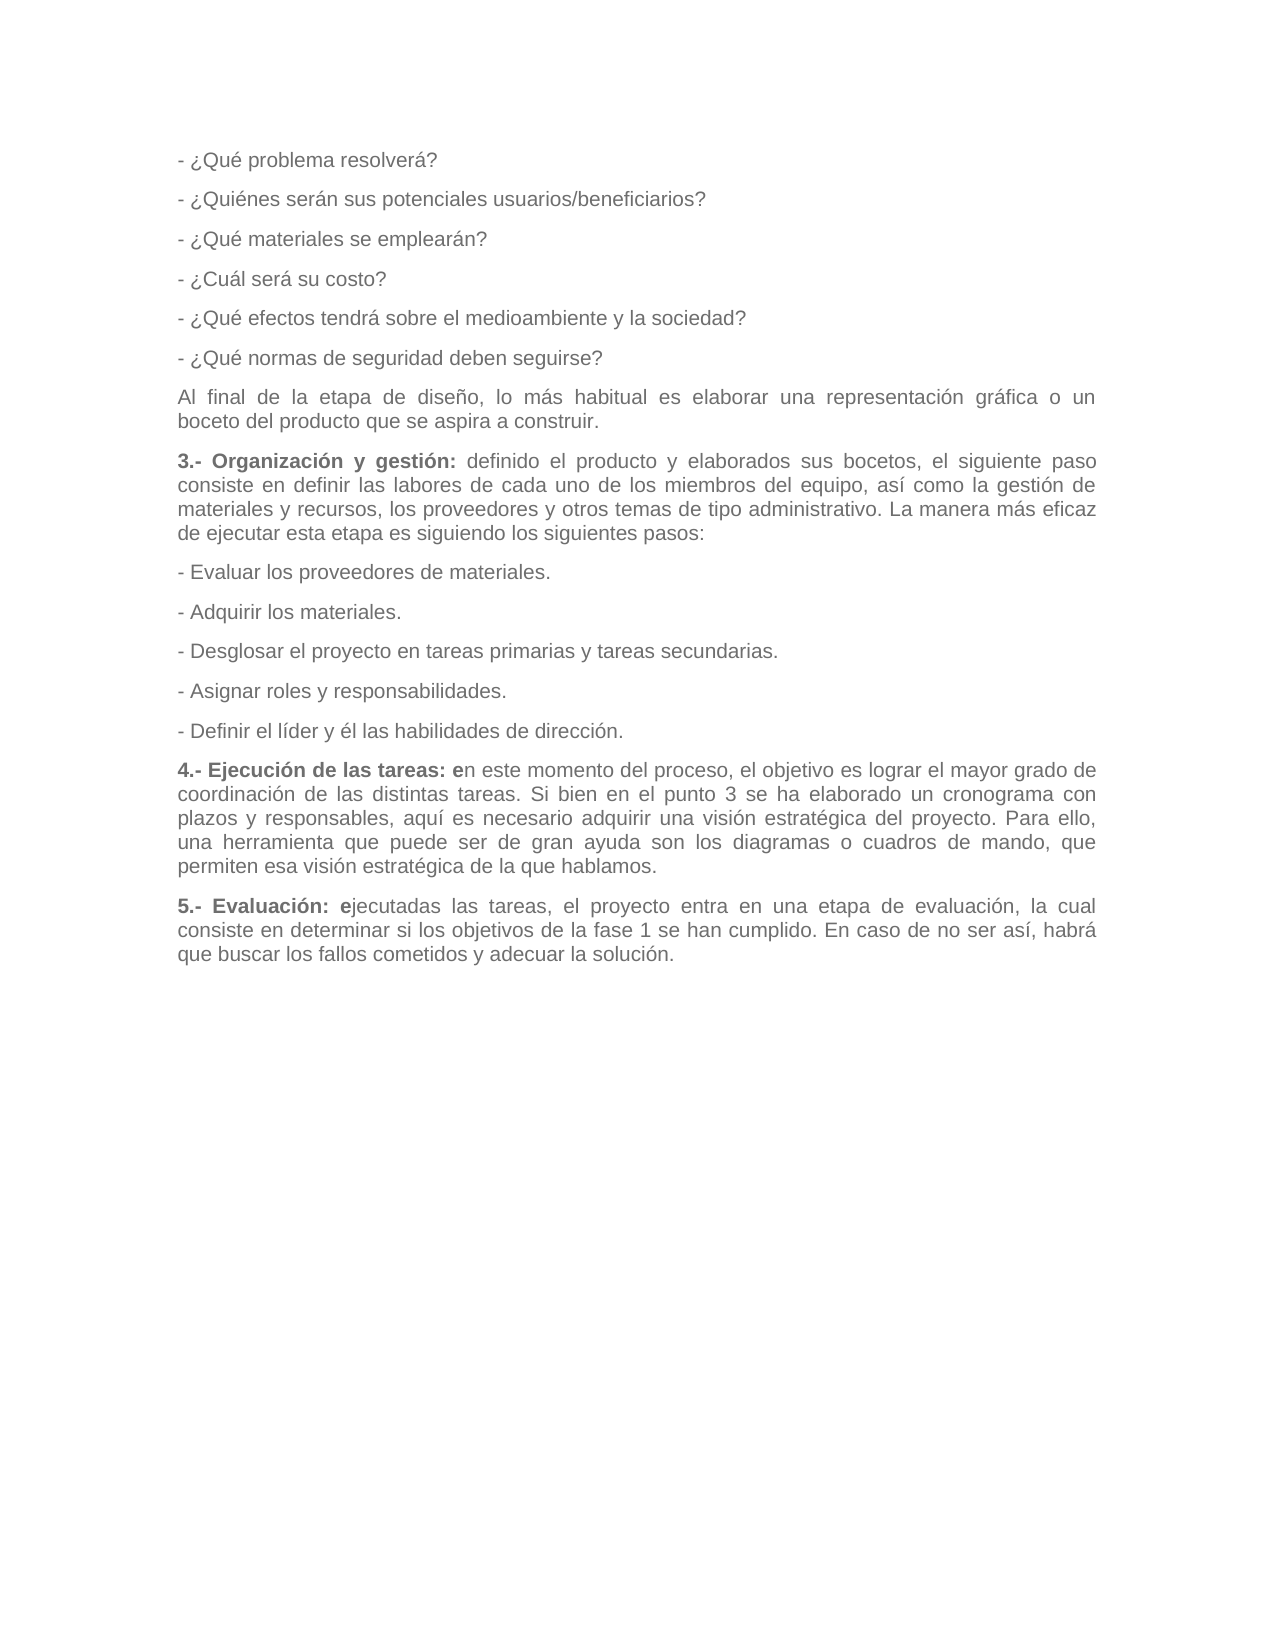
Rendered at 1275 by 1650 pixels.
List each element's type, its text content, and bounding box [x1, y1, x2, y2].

text 3.- Organización y gestión: definido el producto y elaborados sus bocetos, el siguiente paso consiste en definir las labores de cada uno de los miembros del equipo, así como la gestión de materiales y recursos, los proveedores y otros temas de tipo administrativo. La manera más eficaz de ejecutar esta etapa es siguiendo los siguientes pasos: [177, 449, 1098, 544]
text - Desglosar el proyecto en tareas primarias y tareas secundarias. [177, 639, 1098, 663]
text 4.- Ejecución de las tareas: en este momento del proceso, el objetivo es lograr el mayor grado de coordinación de las distintas tareas. Si bien en el punto 3 se ha elaborado un cronograma con plazos y responsables, aquí es necesario adquirir una visión estratégica del proyecto. Para ello, una herramienta que puede ser de gran ayuda son los diagramas o cuadros de mando, que permiten esa visión estratégica de la que hablamos. [177, 758, 1098, 878]
text - Asignar roles y responsabilidades. [177, 679, 1098, 703]
text 5.- Evaluación: ejecutadas las tareas, el proyecto entra en una etapa de evaluación, la cual consiste en determinar si los objetivos de la fase 1 se han cumplido. En caso de no ser así, habrá que buscar los fallos cometidos y adecuar la solución. [177, 893, 1098, 965]
text - ¿Qué materiales se emplearán? [177, 227, 1098, 251]
text - Adquirir los materiales. [177, 600, 1098, 624]
text - ¿Cuál será su costo? [177, 266, 1098, 290]
text - ¿Qué efectos tendrá sobre el medioambiente y la sociedad? [177, 306, 1098, 330]
text - ¿Quiénes serán sus potenciales usuarios/beneficiarios? [177, 187, 1098, 211]
text Al final de la etapa de diseño, lo más habitual es elaborar una representación gráfica o un boceto del producto que se aspira a construir. [177, 385, 1098, 433]
text - ¿Qué problema resolverá? [177, 148, 1098, 172]
text - Definir el líder y él las habilidades de dirección. [177, 718, 1098, 742]
text - Evaluar los proveedores de materiales. [177, 560, 1098, 584]
text - ¿Qué normas de seguridad deben seguirse? [177, 346, 1098, 369]
